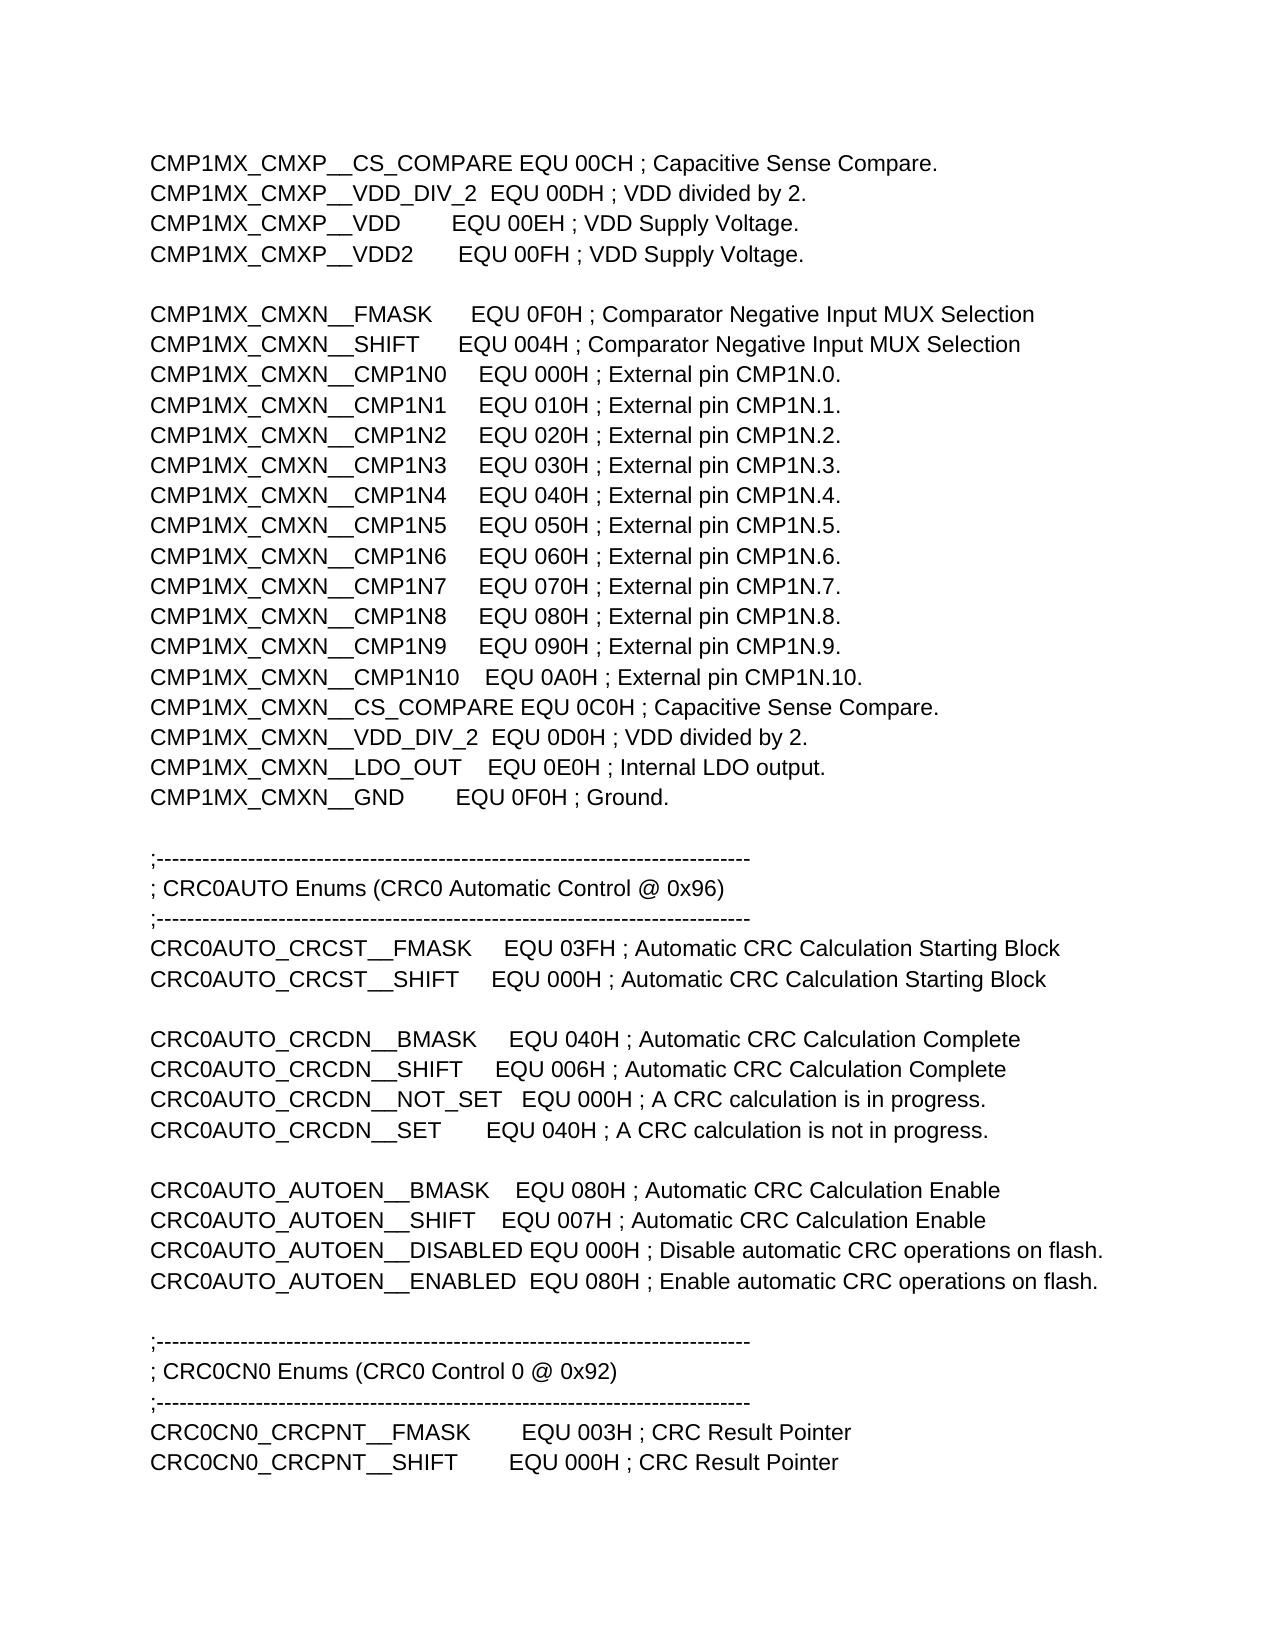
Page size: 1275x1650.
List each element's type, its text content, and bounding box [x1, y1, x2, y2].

text CMP1MX_CMXN__CMP1N2 EQU 020H ; External pin CMP1N.2. [150, 422, 1125, 448]
text CRC0CN0_CRCPNT__SHIFT EQU 000H ; CRC Result Pointer [150, 1449, 1125, 1475]
text CMP1MX_CMXP__VDD EQU 00EH ; VDD Supply Voltage. [150, 210, 1125, 237]
text CMP1MX_CMXP__VDD2 EQU 00FH ; VDD Supply Voltage. [150, 241, 1125, 267]
text CMP1MX_CMXN__CMP1N5 EQU 050H ; External pin CMP1N.5. [150, 512, 1125, 539]
text CMP1MX_CMXN__CMP1N7 EQU 070H ; External pin CMP1N.7. [150, 573, 1125, 599]
text ;------------------------------------------------------------------------------ [150, 905, 1125, 932]
text CRC0AUTO_AUTOEN__SHIFT EQU 007H ; Automatic CRC Calculation Enable [150, 1207, 1125, 1234]
text CMP1MX_CMXN__GND EQU 0F0H ; Ground. [150, 784, 1125, 811]
text CMP1MX_CMXN__VDD_DIV_2 EQU 0D0H ; VDD divided by 2. [150, 724, 1125, 750]
text CRC0CN0_CRCPNT__FMASK EQU 003H ; CRC Result Pointer [150, 1419, 1125, 1445]
text CMP1MX_CMXN__CMP1N10 EQU 0A0H ; External pin CMP1N.10. [150, 663, 1125, 690]
text CRC0AUTO_CRCDN__NOT_SET EQU 000H ; A CRC calculation is in progress. [150, 1086, 1125, 1113]
text ; CRC0CN0 Enums (CRC0 Control 0 @ 0x92) [150, 1358, 1125, 1385]
text CMP1MX_CMXN__CMP1N3 EQU 030H ; External pin CMP1N.3. [150, 452, 1125, 478]
text CMP1MX_CMXN__CMP1N0 EQU 000H ; External pin CMP1N.0. [150, 361, 1125, 388]
text CRC0AUTO_CRCDN__SHIFT EQU 006H ; Automatic CRC Calculation Complete [150, 1056, 1125, 1083]
text CRC0AUTO_AUTOEN__DISABLED EQU 000H ; Disable automatic CRC operations on flash. [150, 1237, 1125, 1264]
text CMP1MX_CMXN__CMP1N8 EQU 080H ; External pin CMP1N.8. [150, 603, 1125, 629]
text CMP1MX_CMXN__CMP1N9 EQU 090H ; External pin CMP1N.9. [150, 633, 1125, 660]
text CRC0AUTO_CRCDN__BMASK EQU 040H ; Automatic CRC Calculation Complete [150, 1026, 1125, 1052]
text CMP1MX_CMXN__CMP1N1 EQU 010H ; External pin CMP1N.1. [150, 392, 1125, 418]
text CMP1MX_CMXN__LDO_OUT EQU 0E0H ; Internal LDO output. [150, 754, 1125, 781]
text CRC0AUTO_AUTOEN__ENABLED EQU 080H ; Enable automatic CRC operations on flash. [150, 1268, 1125, 1294]
text CMP1MX_CMXP__VDD_DIV_2 EQU 00DH ; VDD divided by 2. [150, 180, 1125, 207]
text CMP1MX_CMXN__CMP1N6 EQU 060H ; External pin CMP1N.6. [150, 543, 1125, 569]
text ; CRC0AUTO Enums (CRC0 Automatic Control @ 0x96) [150, 875, 1125, 901]
text ;------------------------------------------------------------------------------ [150, 1328, 1125, 1354]
text ;------------------------------------------------------------------------------ [150, 845, 1125, 871]
text CMP1MX_CMXN__SHIFT EQU 004H ; Comparator Negative Input MUX Selection [150, 331, 1125, 358]
text CRC0AUTO_CRCDN__SET EQU 040H ; A CRC calculation is not in progress. [150, 1117, 1125, 1143]
text CRC0AUTO_CRCST__FMASK EQU 03FH ; Automatic CRC Calculation Starting Block [150, 935, 1125, 962]
text CRC0AUTO_CRCST__SHIFT EQU 000H ; Automatic CRC Calculation Starting Block [150, 966, 1125, 992]
text CMP1MX_CMXN__FMASK EQU 0F0H ; Comparator Negative Input MUX Selection [150, 301, 1125, 327]
text CMP1MX_CMXN__CMP1N4 EQU 040H ; External pin CMP1N.4. [150, 482, 1125, 509]
text CMP1MX_CMXN__CS_COMPARE EQU 0C0H ; Capacitive Sense Compare. [150, 694, 1125, 720]
text CRC0AUTO_AUTOEN__BMASK EQU 080H ; Automatic CRC Calculation Enable [150, 1177, 1125, 1203]
text ;------------------------------------------------------------------------------ [150, 1388, 1125, 1415]
text CMP1MX_CMXP__CS_COMPARE EQU 00CH ; Capacitive Sense Compare. [150, 150, 1125, 176]
